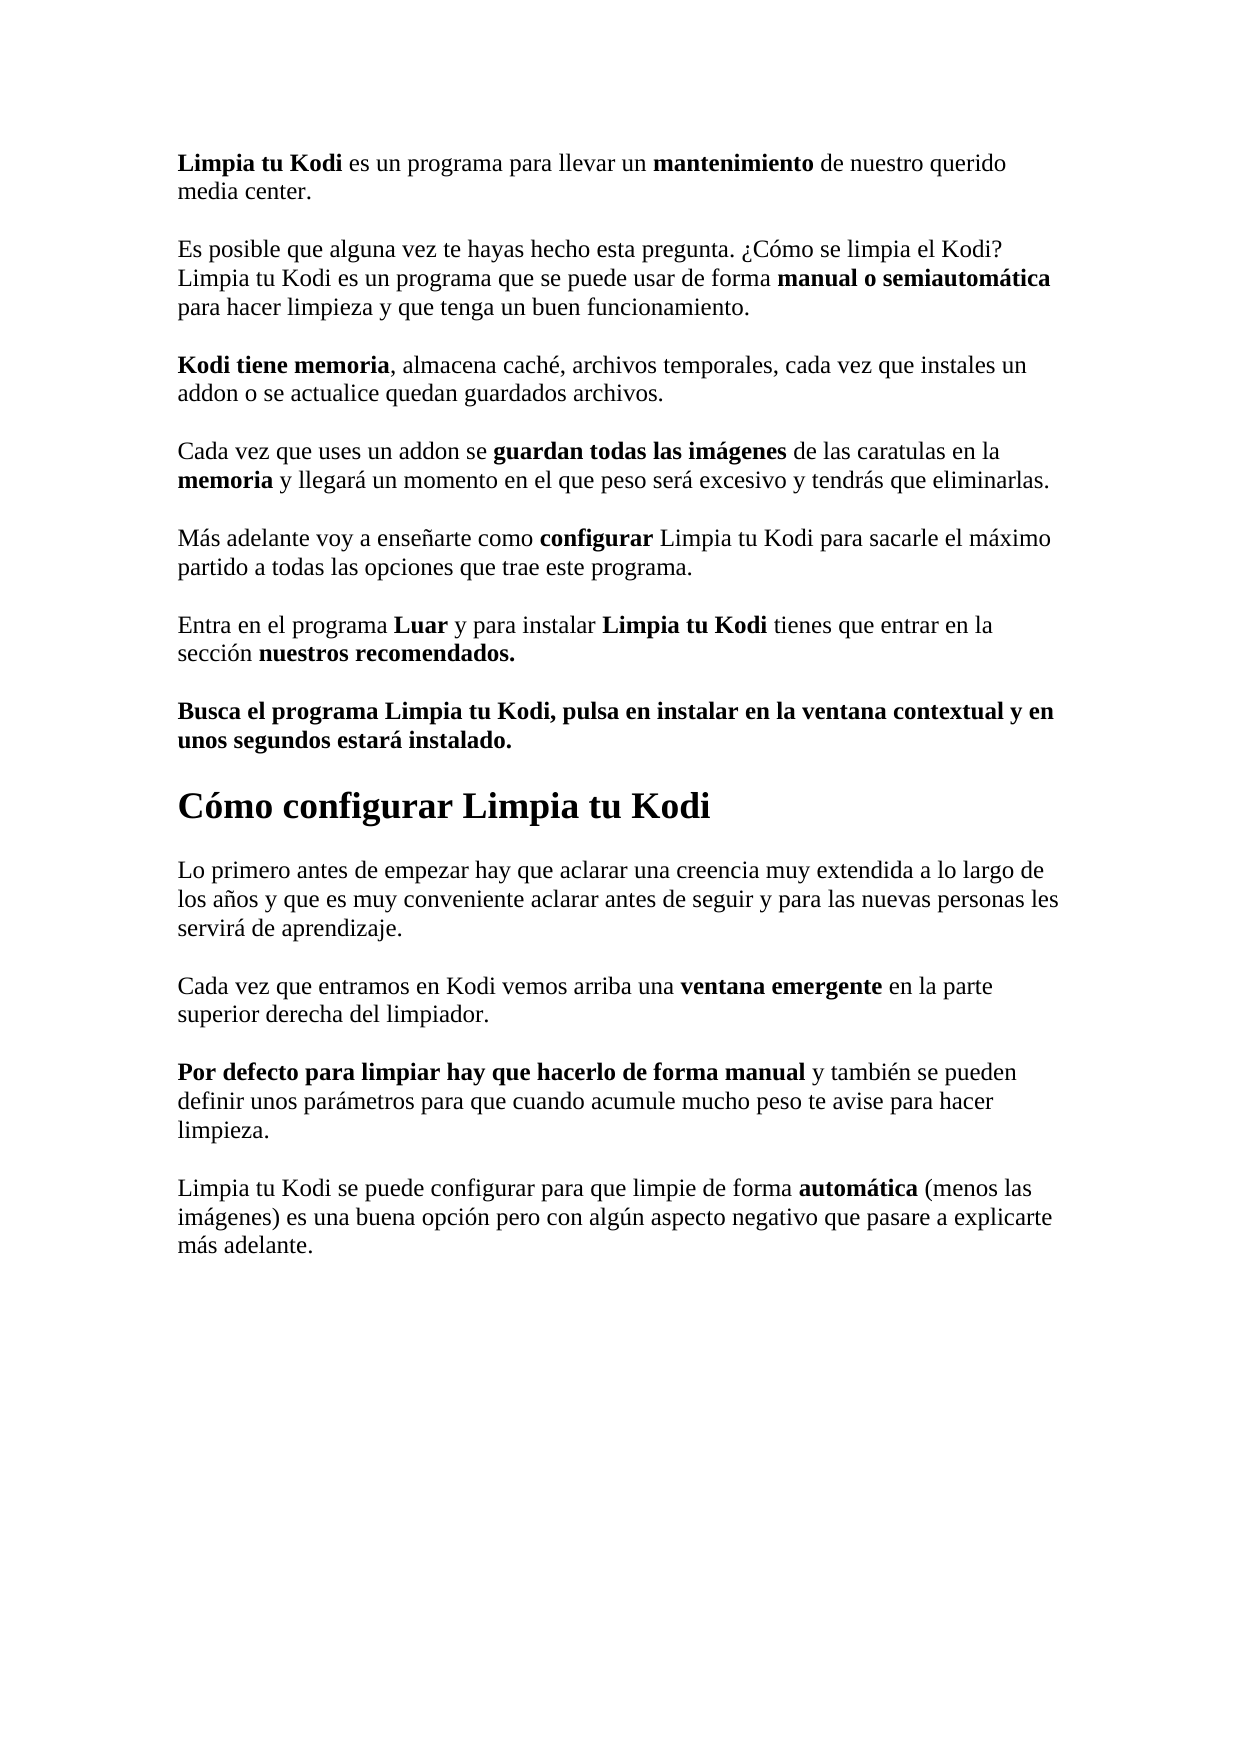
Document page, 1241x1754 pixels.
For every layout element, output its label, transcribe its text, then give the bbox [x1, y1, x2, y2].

text Busca el programa Limpia tu Kodi, pulsa en instalar en la ventana contextual y en unos segundos estará instalado. [177, 696, 1063, 754]
text Es posible que alguna vez te hayas hecho esta pregunta. ¿Cómo se limpia el Kodi? Limpia tu Kodi es un programa que se puede usar de forma manual o semiautomática para hacer limpieza y que tenga un buen funcionamiento. [177, 234, 1063, 321]
text Limpia tu Kodi es un programa para llevar un mantenimiento de nuestro querido media center. [177, 148, 1063, 205]
text Por defecto para limpiar hay que hacerlo de forma manual y también se pueden definir unos parámetros para que cuando acumule mucho peso te avise para hacer limpieza. [177, 1057, 1063, 1144]
text Cada vez que entramos en Kodi vemos arriba una ventana emergente en la parte superior derecha del limpiador. [177, 971, 1063, 1028]
text Entra en el programa Luar y para instalar Limpia tu Kodi tienes que entrar en la sección nuestros recomendados. [177, 610, 1063, 667]
text Kodi tiene memoria, almacena caché, archivos temporales, cada vez que instales un addon o se actualice quedan guardados archivos. [177, 350, 1063, 407]
text Lo primero antes de empezar hay que aclarar una creencia muy extendida a lo largo de los años y que es muy conveniente aclarar antes de seguir y para las nuevas personas les servirá de aprendizaje. [177, 855, 1063, 942]
text Limpia tu Kodi se puede configurar para que limpie de forma automática (menos las imágenes) es una buena opción pero con algún aspecto negativo que pasare a explicarte más adelante. [177, 1173, 1063, 1259]
text Más adelante voy a enseñarte como configurar Limpia tu Kodi para sacarle el máximo partido a todas las opciones que trae este programa. [177, 523, 1063, 581]
text Cómo configurar Limpia tu Kodi [177, 783, 1063, 826]
text Cada vez que uses un addon se guardan todas las imágenes de las caratulas en la memoria y llegará un momento en el que peso será excesivo y tendrás que eliminarlas. [177, 436, 1063, 494]
